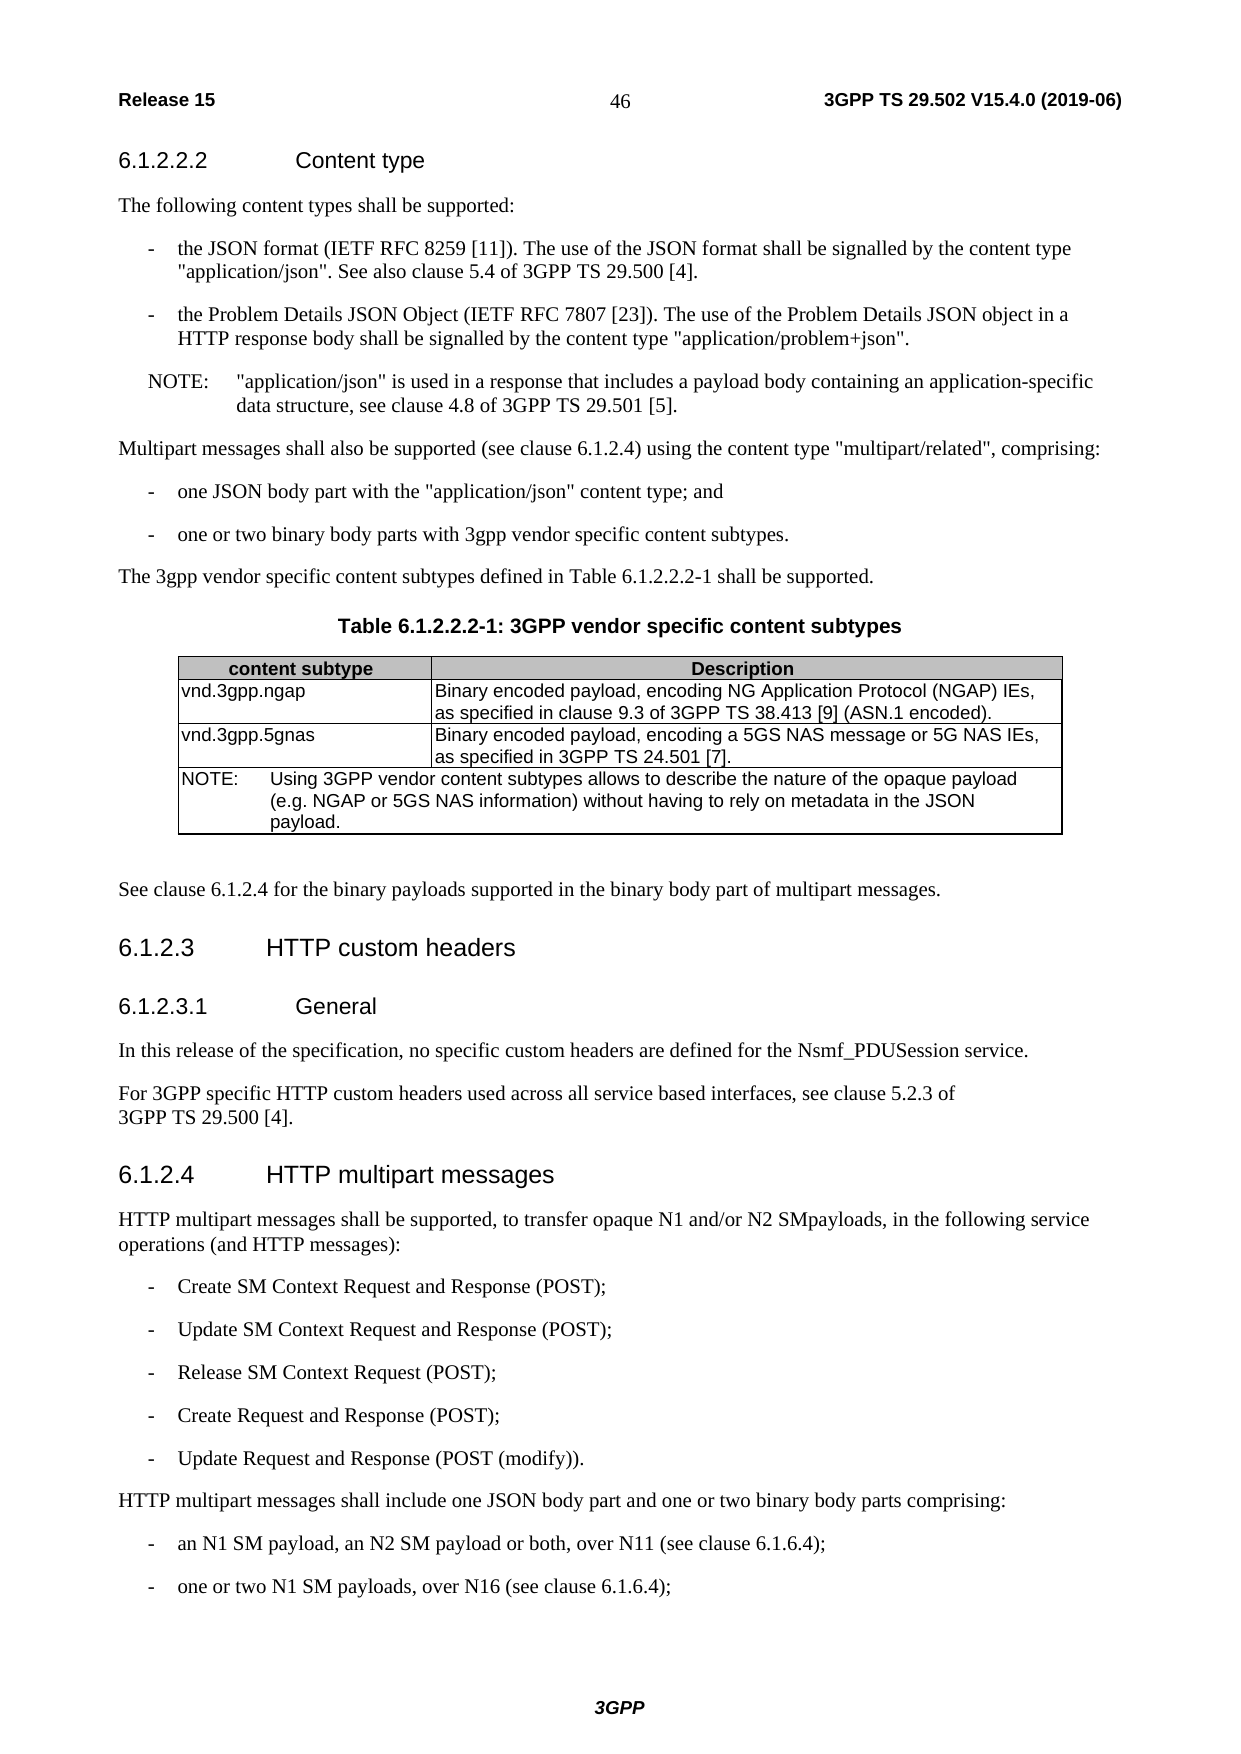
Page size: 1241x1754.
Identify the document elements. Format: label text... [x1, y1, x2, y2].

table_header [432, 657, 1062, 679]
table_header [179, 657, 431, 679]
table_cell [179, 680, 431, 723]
subtitle 6.1.2.3 HTTP custom headers [118, 933, 1122, 961]
text The following content types shall be supported: [118, 193, 1122, 217]
subtitle 6.1.2.2.2 Content type [118, 147, 1122, 174]
text - one JSON body part with the "application/json" content type; and [148, 479, 1122, 503]
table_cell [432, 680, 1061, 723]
text Table 6.1.2.2.2-1: 3GPP vendor specific content subtypes [118, 613, 1122, 637]
text - Create Request and Response (POST); [148, 1403, 1122, 1427]
text - one or two N1 SM payloads, over N16 (see clause 6.1.6.4); [148, 1574, 1122, 1598]
text HTTP multipart messages shall be supported, to transfer opaque N1 and/or N2 SMpayloads, in the following service operations (and HTTP messages): [118, 1207, 1122, 1256]
text - one or two binary body parts with 3gpp vendor specific content subtypes. [148, 522, 1122, 546]
text For 3GPP specific HTTP custom headers used across all service based interfaces, see clause 5.2.3 of 3GPP TS 29.500 [4]. [118, 1081, 1122, 1129]
text In this release of the specification, no specific custom headers are defined for the Nsmf_PDUSession service. [118, 1038, 1122, 1062]
text See clause 6.1.2.4 for the binary payloads supported in the binary body part of multipart messages. [118, 877, 1122, 901]
subtitle 6.1.2.4 HTTP multipart messages [118, 1160, 1122, 1189]
text - the JSON format (IETF RFC 8259 [11]). The use of the JSON format shall be signalled by the content type "application/json". See also clause 5.4 of 3GPP TS 29.500 [4]. [148, 235, 1122, 283]
text NOTE: "application/json" is used in a response that includes a payload body containing an application-specific data structure, see clause 4.8 of 3GPP TS 29.501 [5]. [148, 369, 1122, 417]
subtitle 6.1.2.3.1 General [118, 993, 1122, 1019]
text Multipart messages shall also be supported (see clause 6.1.2.4) using the content type "multipart/related", comprising: [118, 436, 1122, 460]
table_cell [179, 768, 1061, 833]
text - Update Request and Response (POST (modify)). [148, 1446, 1122, 1469]
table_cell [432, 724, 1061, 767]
text - Create SM Context Request and Response (POST); [148, 1274, 1122, 1298]
text - Release SM Context Request (POST); [148, 1360, 1122, 1384]
text - an N1 SM payload, an N2 SM payload or both, over N11 (see clause 6.1.6.4); [148, 1531, 1122, 1555]
text - Update SM Context Request and Response (POST); [148, 1317, 1122, 1341]
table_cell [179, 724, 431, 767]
text HTTP multipart messages shall include one JSON body part and one or two binary body parts comprising: [118, 1488, 1122, 1512]
text The 3gpp vendor specific content subtypes defined in Table 6.1.2.2.2-1 shall be supported. [118, 564, 1122, 588]
text - the Problem Details JSON Object (IETF RFC 7807 [23]). The use of the Problem Details JSON object in a HTTP response body shall be signalled by the content type "application/problem+json". [148, 302, 1122, 350]
